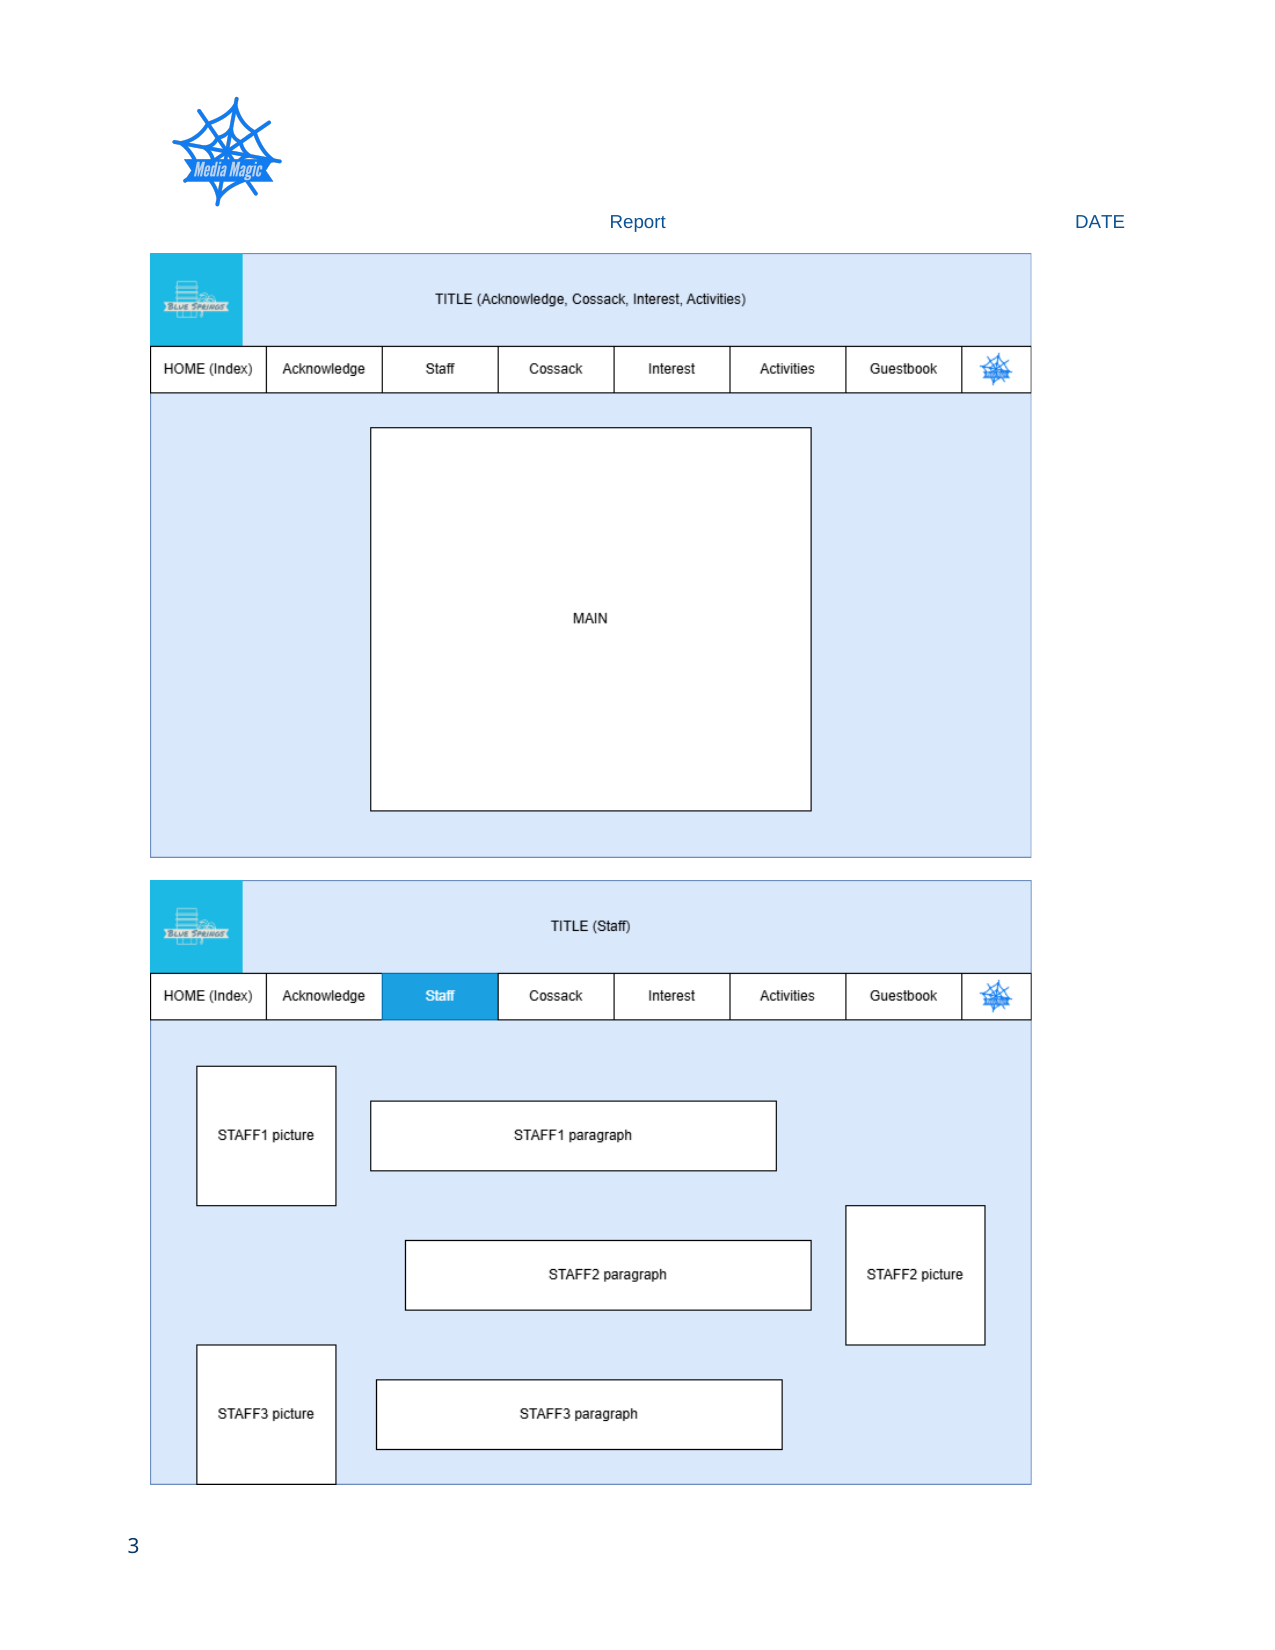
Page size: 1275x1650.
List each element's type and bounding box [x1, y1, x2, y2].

picture [150, 253, 1032, 858]
picture [150, 75, 304, 229]
picture [150, 880, 1032, 1485]
